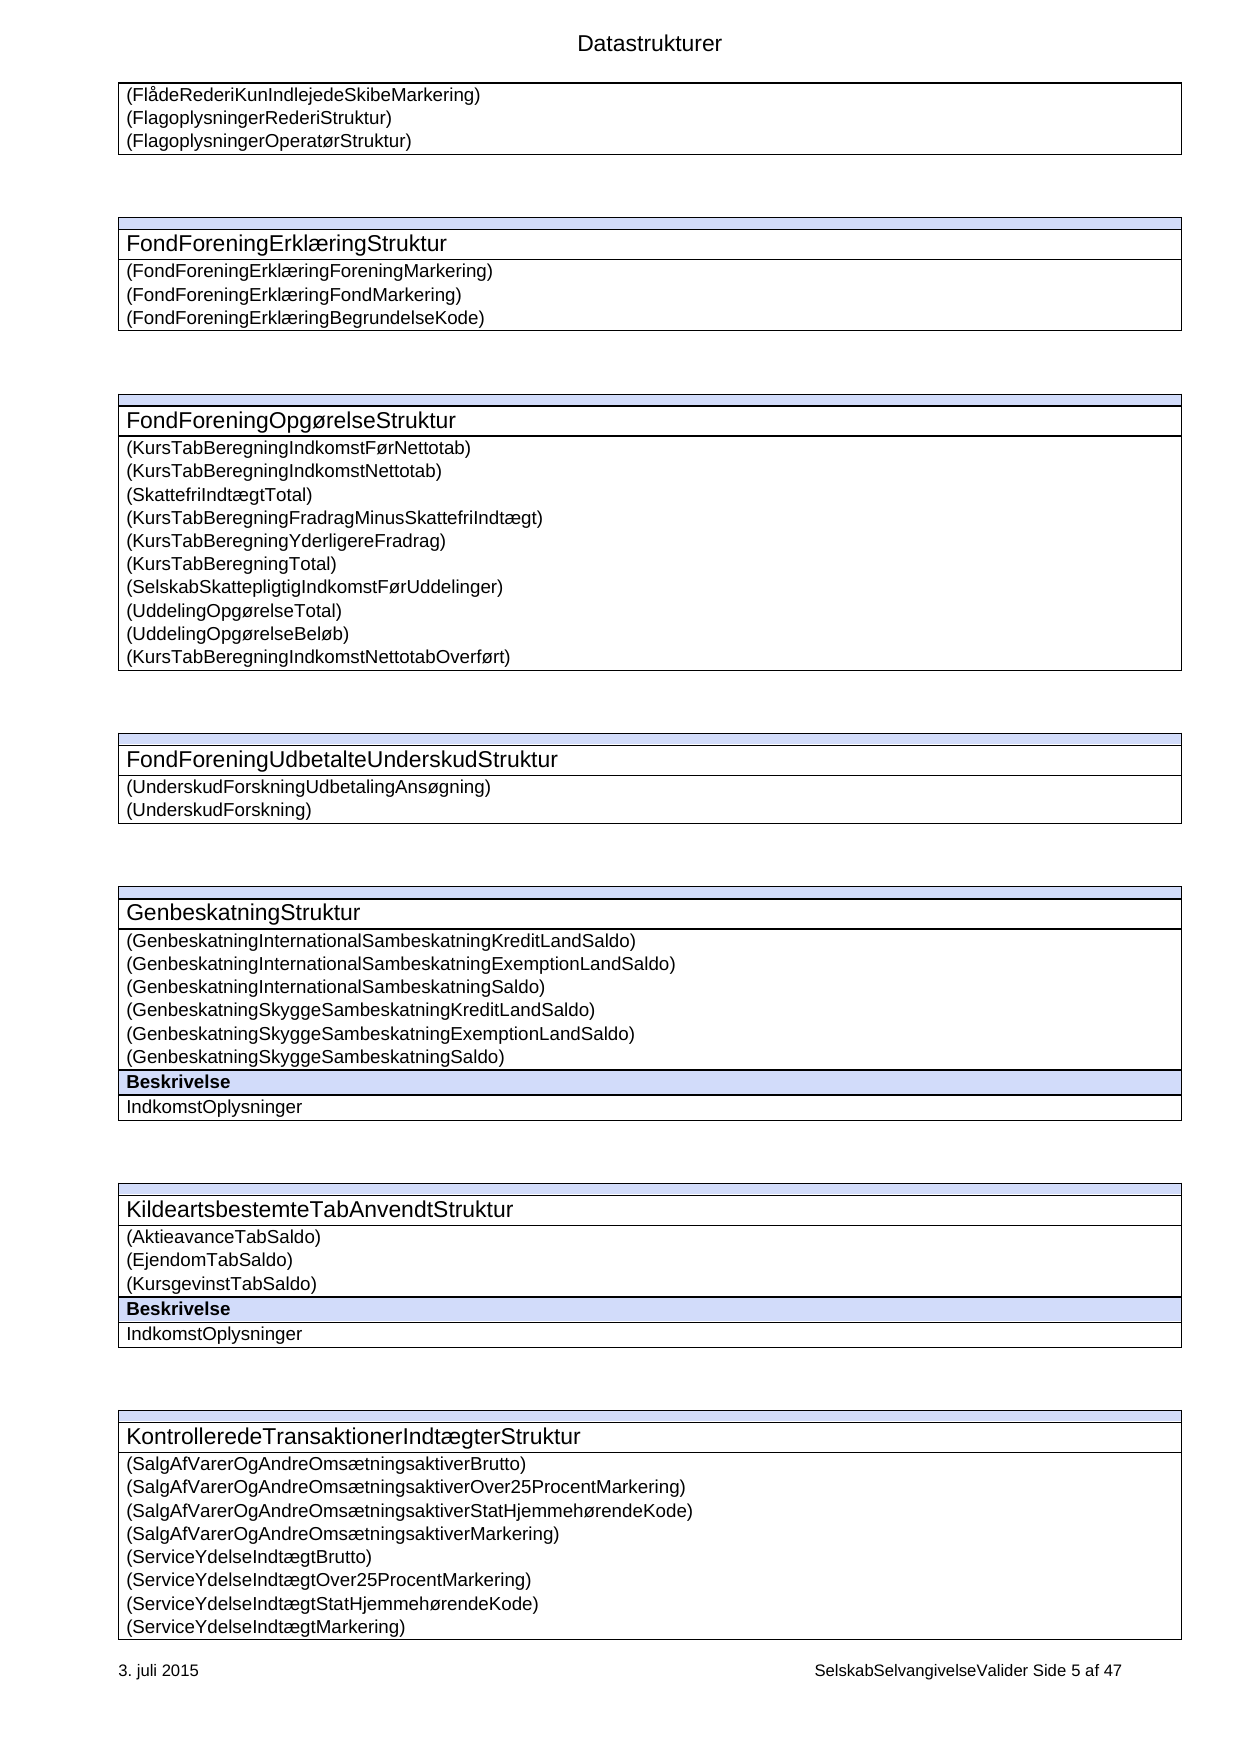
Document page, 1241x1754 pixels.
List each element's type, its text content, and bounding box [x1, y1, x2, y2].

table_header [119, 1411, 1181, 1421]
table_header [119, 887, 1181, 898]
table_header [119, 734, 1181, 744]
table_cell (AktieavanceTabSaldo) (EjendomTabSaldo) (KursgevinstTabSaldo) [119, 1226, 1181, 1296]
table_cell KontrolleredeTransaktionerIndtægterStruktur [119, 1423, 1181, 1451]
table_cell (FlådeRederiKunIndlejedeSkibeMarkering) (FlagoplysningerRederiStruktur) (FlagoplysningerOperatørStruktur) [119, 84, 1181, 154]
table_cell Beskrivelse [119, 1298, 1181, 1321]
table_header [119, 1184, 1181, 1194]
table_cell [119, 1453, 1181, 1639]
table_cell GenbeskatningStruktur [119, 900, 1181, 928]
table_header [119, 395, 1181, 405]
table_cell (FondForeningErklæringForeningMarkering) (FondForeningErklæringFondMarkering) (FondForeningErklæringBegrundelseKode) [119, 260, 1181, 330]
table_cell (UnderskudForskningUdbetalingAnsøgning) (UnderskudForskning) [119, 776, 1181, 823]
table_cell (KursTabBeregningIndkomstFørNettotab) (KursTabBeregningIndkomstNettotab) (SkattefriIndtægtTotal) (KursTabBeregningFradragMinusSkattefriIndtægt) (KursTabBeregningYderligereFradrag) (KursTabBeregningTotal) (SelskabSkattepligtigIndkomstFørUddelinger) (UddelingOpgørelseTotal) (UddelingOpgørelseBeløb) (KursTabBeregningIndkomstNettotabOverført) [119, 437, 1181, 669]
table_cell IndkomstOplysninger [119, 1096, 1181, 1119]
table_cell FondForeningErklæringStruktur [119, 230, 1181, 259]
table_cell (GenbeskatningInternationalSambeskatningKreditLandSaldo) (GenbeskatningInternationalSambeskatningExemptionLandSaldo) (GenbeskatningInternationalSambeskatningSaldo) (GenbeskatningSkyggeSambeskatningKreditLandSaldo) (GenbeskatningSkyggeSambeskatningExemptionLandSaldo) (GenbeskatningSkyggeSambeskatningSaldo) [119, 930, 1181, 1069]
table_cell Beskrivelse [119, 1071, 1181, 1094]
table_cell KildeartsbestemteTabAnvendtStruktur [119, 1196, 1181, 1224]
table_cell IndkomstOplysninger [119, 1323, 1181, 1347]
table_header [119, 218, 1181, 229]
table_cell FondForeningOpgørelseStruktur [119, 407, 1181, 435]
table_cell FondForeningUdbetalteUnderskudStruktur [119, 746, 1181, 774]
